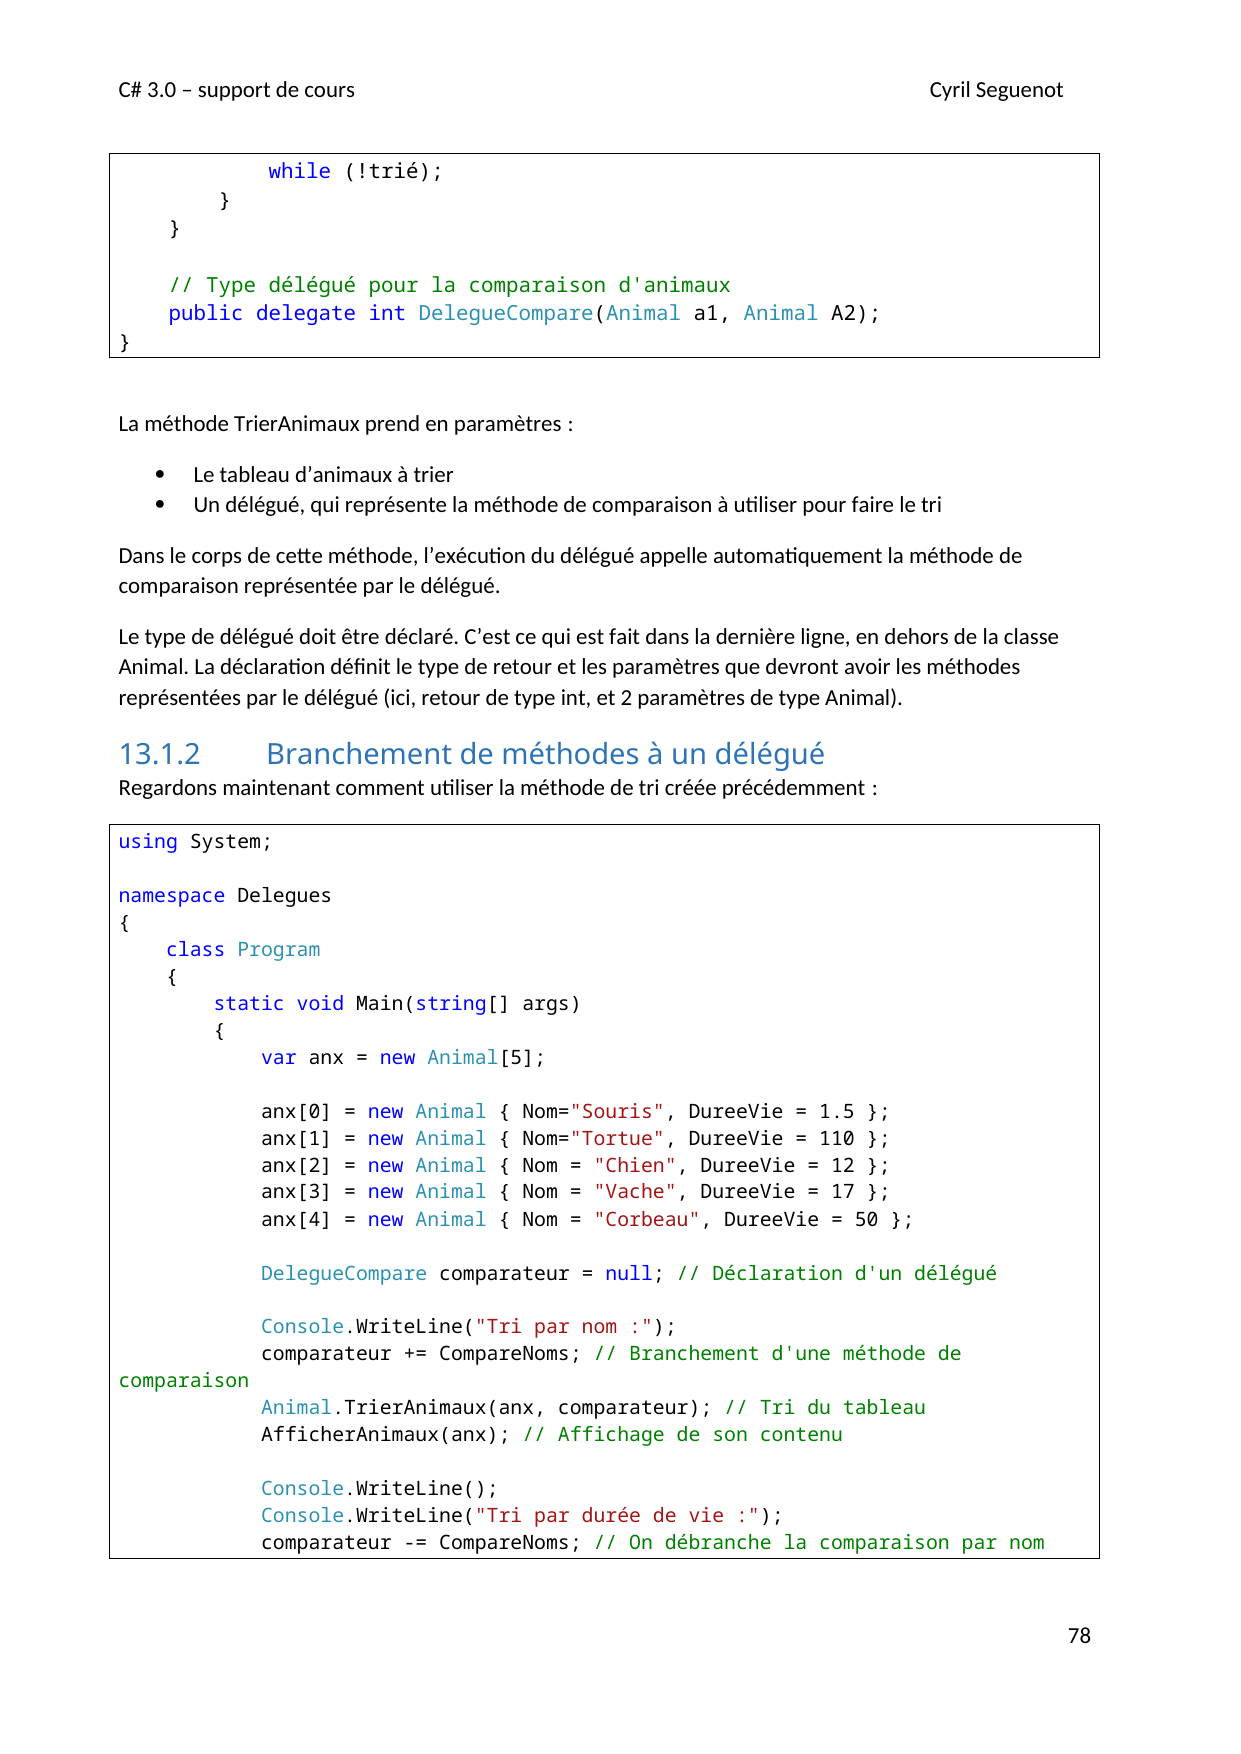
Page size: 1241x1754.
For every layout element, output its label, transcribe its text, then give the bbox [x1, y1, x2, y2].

list Un délégué, qui représente la méthode de comparaison à utiliser pour faire le tri [156, 490, 1090, 518]
text class Program [118, 935, 1091, 962]
text anx[0] = new Animal { Nom="Souris", DureeVie = 1.5 }; [118, 1097, 1091, 1124]
text DelegueCompare comparateur = null; // Déclaration d'un délégué [118, 1259, 1091, 1286]
text anx[2] = new Animal { Nom = "Chien", DureeVie = 12 }; [118, 1151, 1091, 1178]
list Le tableau d’animaux à trier [156, 460, 1090, 488]
text anx[4] = new Animal { Nom = "Corbeau", DureeVie = 50 }; [118, 1205, 1091, 1232]
text { [118, 1016, 1091, 1043]
text } [118, 213, 1091, 242]
subtitle Branchement de méthodes à un délégué [118, 733, 1091, 773]
text Regardons maintenant comment utiliser la méthode de tri créée précédemment : [118, 773, 1090, 801]
text Animal.TrierAnimaux(anx, comparateur); // Tri du tableau [118, 1394, 1091, 1421]
text } [110, 324, 1099, 357]
text anx[3] = new Animal { Nom = "Vache", DureeVie = 17 }; [118, 1178, 1091, 1205]
text Console.WriteLine("Tri par durée de vie :"); [118, 1502, 1091, 1525]
text comparateur += CompareNoms; // Branchement d'une méthode de comparaison [118, 1340, 1091, 1394]
text { [118, 908, 1091, 935]
text var anx = new Animal[5]; [118, 1043, 1091, 1070]
text Console.WriteLine("Tri par nom :"); [118, 1313, 1091, 1340]
text // Type délégué pour la comparaison d'animaux [118, 270, 1091, 298]
text static void Main(string[] args) [118, 989, 1091, 1016]
text namespace Delegues [118, 881, 1091, 908]
text } [118, 185, 1091, 213]
text La méthode TrierAnimaux prend en paramètres : [118, 409, 1090, 437]
text Dans le corps de cette méthode, l’exécution du délégué appelle automatiquement la méthode de comparaison représentée par le délégué. [118, 541, 1090, 599]
text Console.WriteLine(); [118, 1474, 1091, 1502]
text anx[1] = new Animal { Nom="Tortue", DureeVie = 110 }; [118, 1124, 1091, 1151]
text Le type de délégué doit être déclaré. C’est ce qui est fait dans la dernière ligne, en dehors de la classe Animal. La déclaration définit le type de retour et les paramètres que devront avoir les méthodes représentées par le délégué (ici, retour de type int, et 2 paramètres de type Animal). [118, 622, 1090, 711]
text using System; [110, 825, 1099, 854]
text public delegate int DelegueCompare(Animal a1, Animal A2); [118, 298, 1091, 324]
text { [118, 962, 1091, 989]
text while (!trié); [110, 154, 1099, 185]
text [118, 1421, 1091, 1448]
text comparateur -= CompareNoms; // On débranche la comparaison par nom [110, 1525, 1099, 1558]
